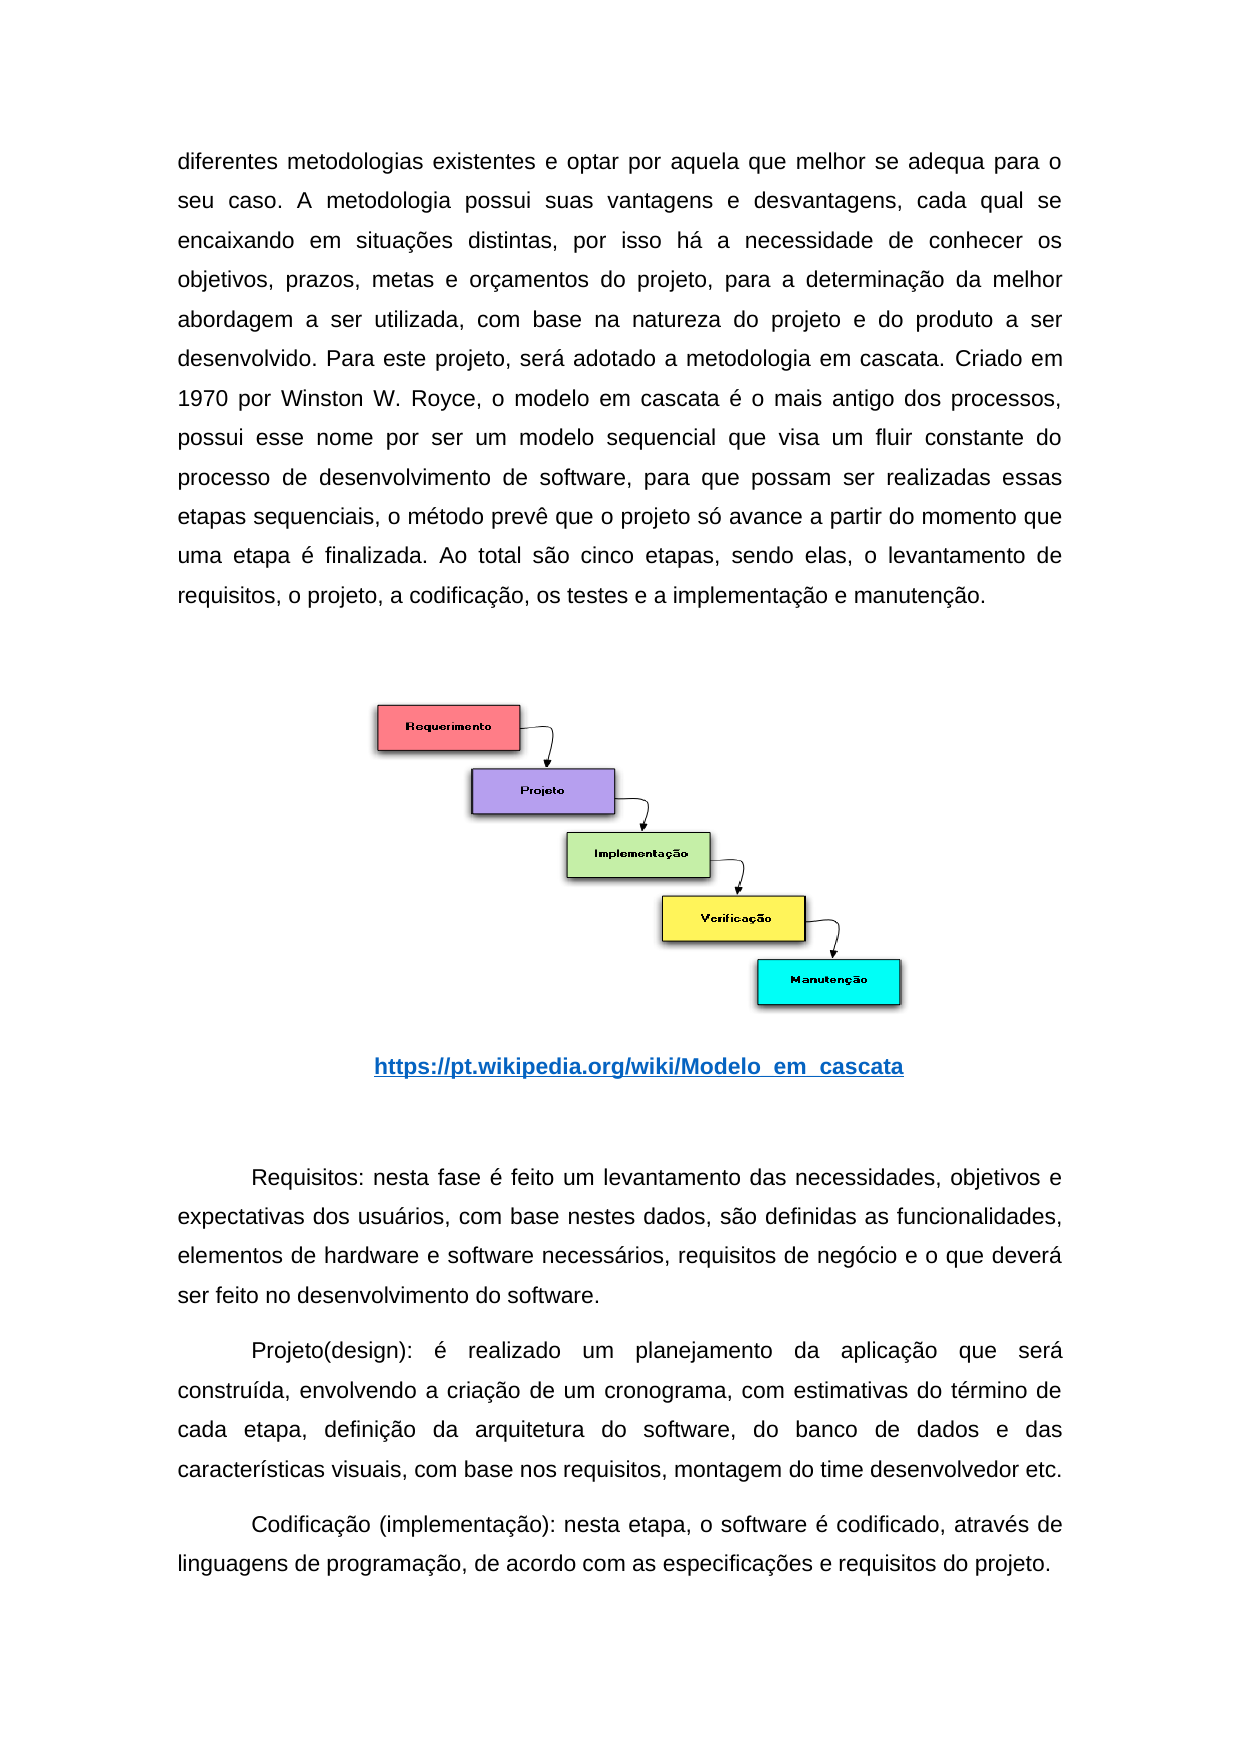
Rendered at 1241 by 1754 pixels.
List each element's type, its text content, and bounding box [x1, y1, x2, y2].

picture [355, 692, 923, 1024]
text Projeto(design): é realizado um planejamento da aplicação que será construída, envolvendo a criação de um cronograma, com estimativas do término de cada etapa, definição da arquitetura do software, do banco de dados e das características visuais, com base nos requisitos, montagem do time desenvolvedor etc. [177, 1337, 1063, 1482]
text Codificação (implementação): nesta etapa, o software é codificado, através de linguagens de programação, de acordo com as especificações e requisitos do projeto. [177, 1511, 1063, 1576]
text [177, 148, 1063, 608]
text https://pt.wikipedia.org/wiki/Modelo_em_cascata [177, 1053, 1063, 1080]
text Requisitos: nesta fase é feito um levantamento das necessidades, objetivos e expectativas dos usuários, com base nestes dados, são definidas as funcionalidades, elementos de hardware e software necessários, requisitos de negócio e o que deverá ser feito no desenvolvimento do software. [177, 1163, 1063, 1308]
